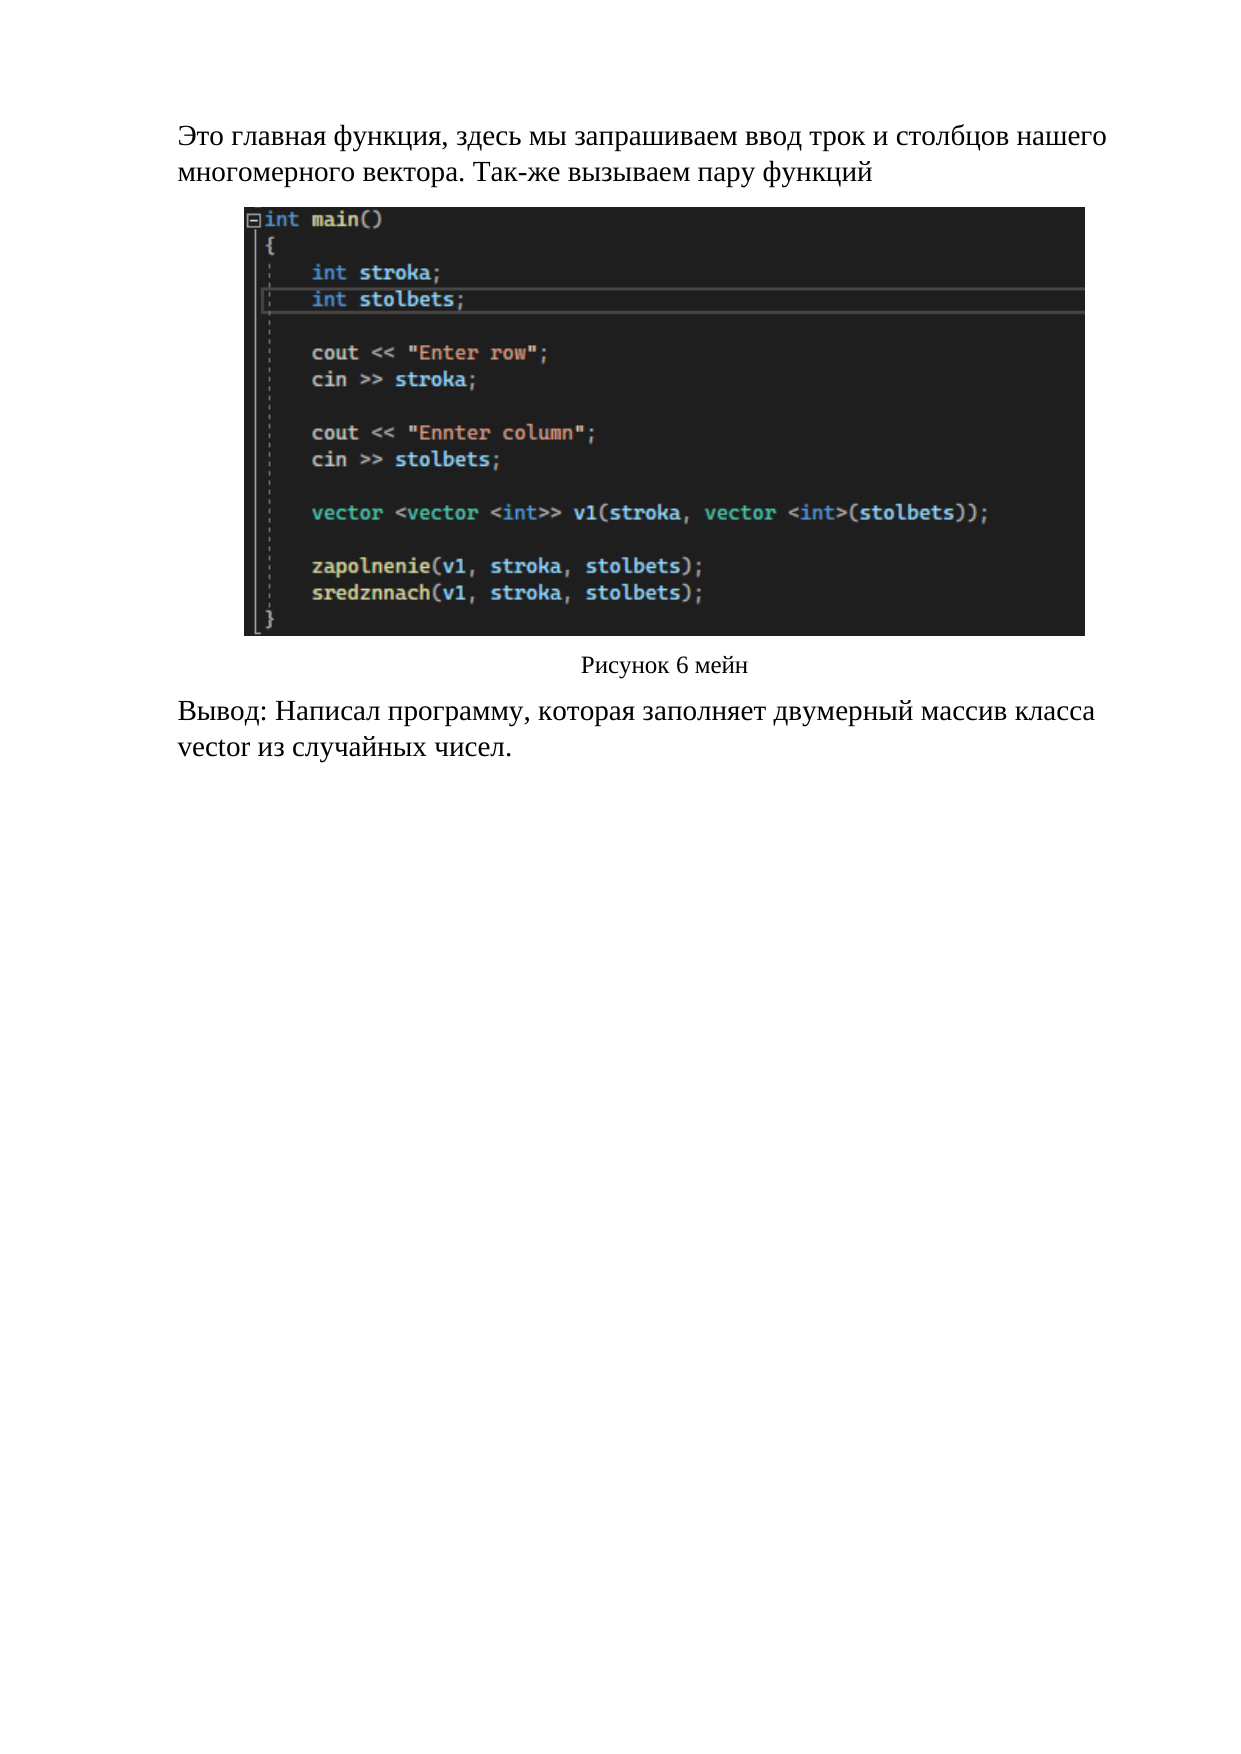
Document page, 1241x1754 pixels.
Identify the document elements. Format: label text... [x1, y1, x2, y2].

picture [244, 207, 1085, 636]
text Вывод: Написал программу, которая заполняет двумерный массив класса vector из случайных чисел. [177, 693, 1152, 762]
text Это главная функция, здесь мы запрашиваем ввод трок и столбцов нашего многомерного вектора. Так-же вызываем пару функций [177, 118, 1152, 188]
